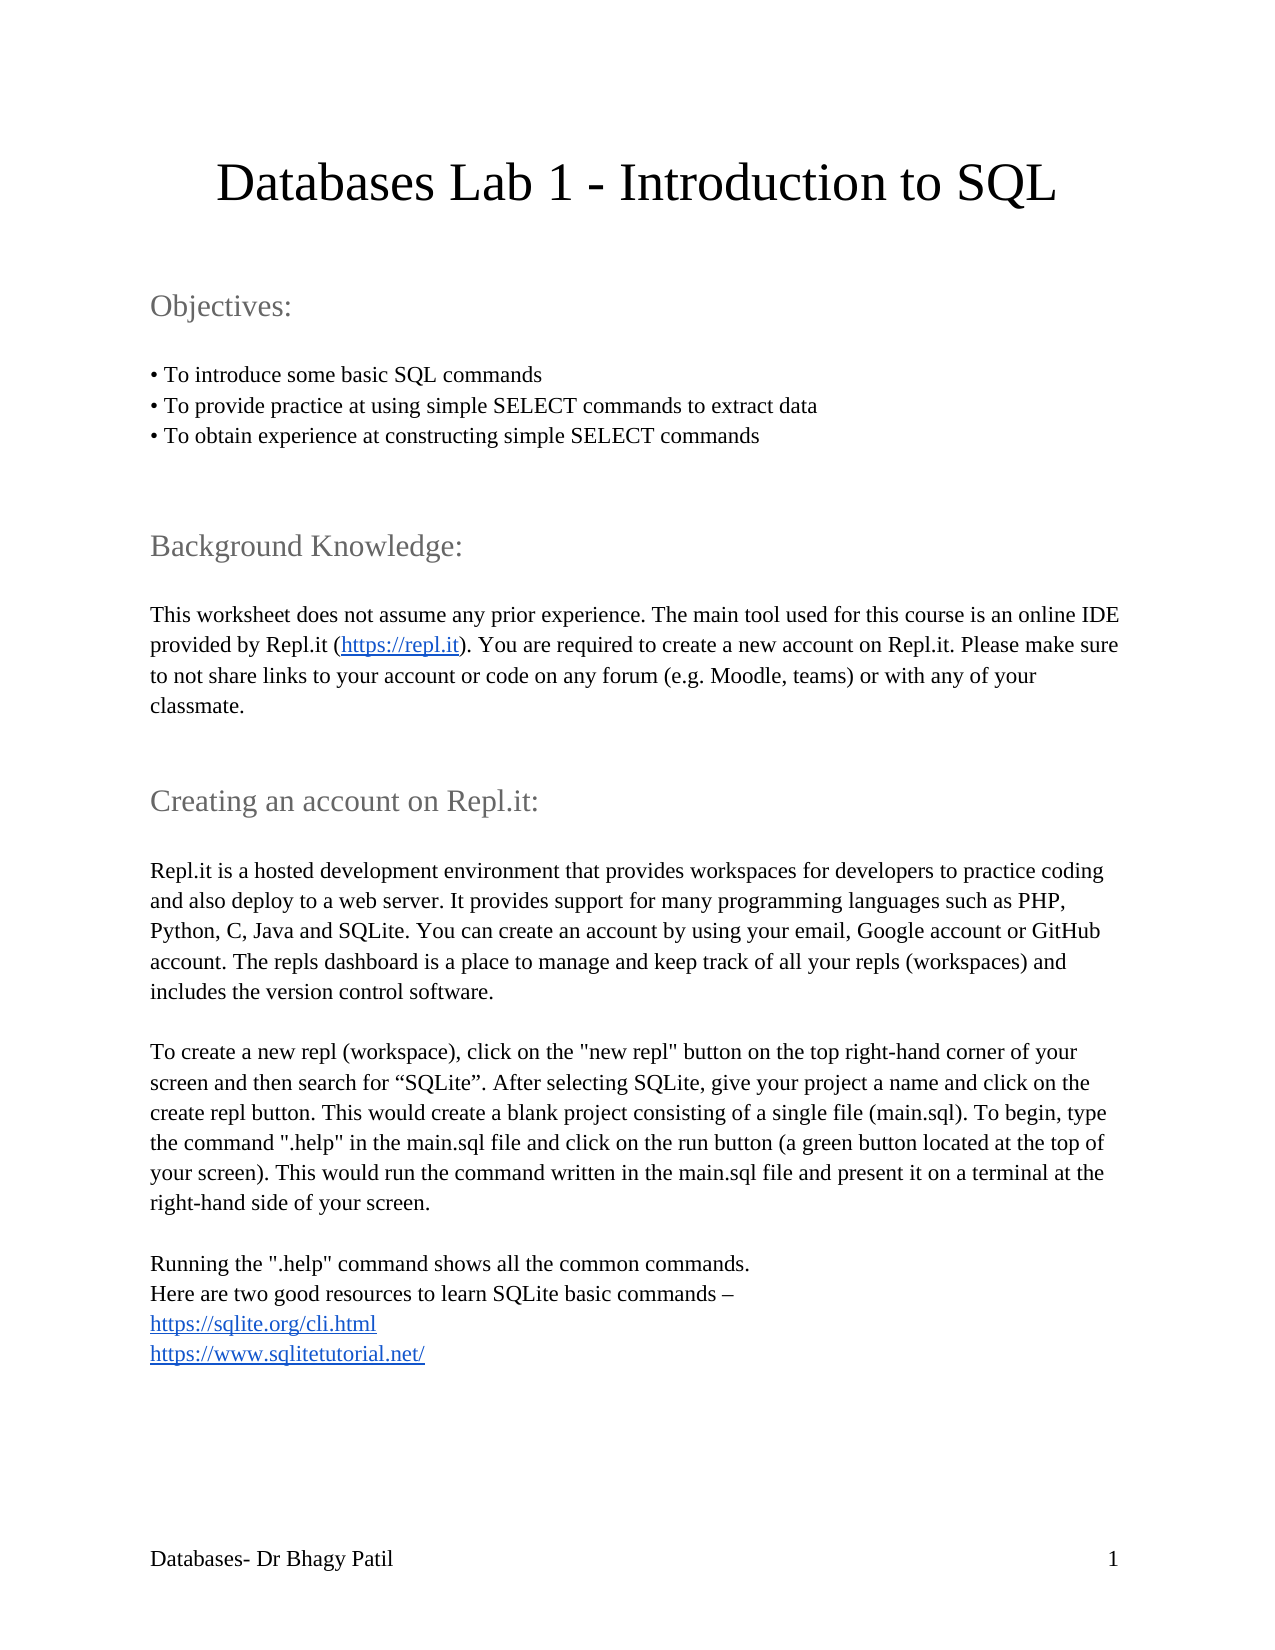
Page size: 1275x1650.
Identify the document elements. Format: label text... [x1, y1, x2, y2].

subtitle Creating an account on Repl.it: [150, 783, 1125, 818]
text https://sqlite.org/cli.html [150, 1310, 1125, 1337]
text Here are two good resources to learn SQLite basic commands – [150, 1280, 1125, 1306]
text Running the ".help" command shows all the common commands. [150, 1250, 1125, 1276]
text https://www.sqlitetutorial.net/ [150, 1341, 1125, 1367]
text Repl.it is a hosted development environment that provides workspaces for developers to practice coding and also deploy to a web server. It provides support for many programming languages such as PHP, Python, C, Java and SQLite. You can create an account by using your email, Google account or GitHub account. The repls dashboard is a place to manage and keep track of all your repls (workspaces) and includes the version control software. [150, 857, 1125, 1004]
text • To introduce some basic SQL commands [150, 362, 1125, 388]
title Databases Lab 1 - Introduction to SQL [150, 150, 1125, 212]
text • To obtain experience at constructing simple SELECT commands [150, 422, 1125, 448]
text To create a new repl (workspace), click on the "new repl" button on the top right-hand corner of your screen and then search for “SQLite”. After selecting SQLite, give your project a name and click on the create repl button. This would create a blank project consisting of a single file (main.sql). To begin, type the command ".help" in the main.sql file and click on the run button (a green button located at the top of your screen). This would run the command written in the main.sql file and present it on a terminal at the right-hand side of your screen. [150, 1038, 1125, 1216]
subtitle Objectives: [150, 287, 1125, 323]
text • To provide practice at using simple SELECT commands to extract data [150, 392, 1125, 418]
text This worksheet does not assume any prior experience. The main tool used for this course is an online IDE provided by Repl.it (https://repl.it). You are required to create a new account on Repl.it. Please make sure to not share links to your account or code on any forum (e.g. Moodle, teams) or with any of your classmate. [150, 601, 1125, 718]
subtitle Background Knowledge: [150, 527, 1125, 563]
